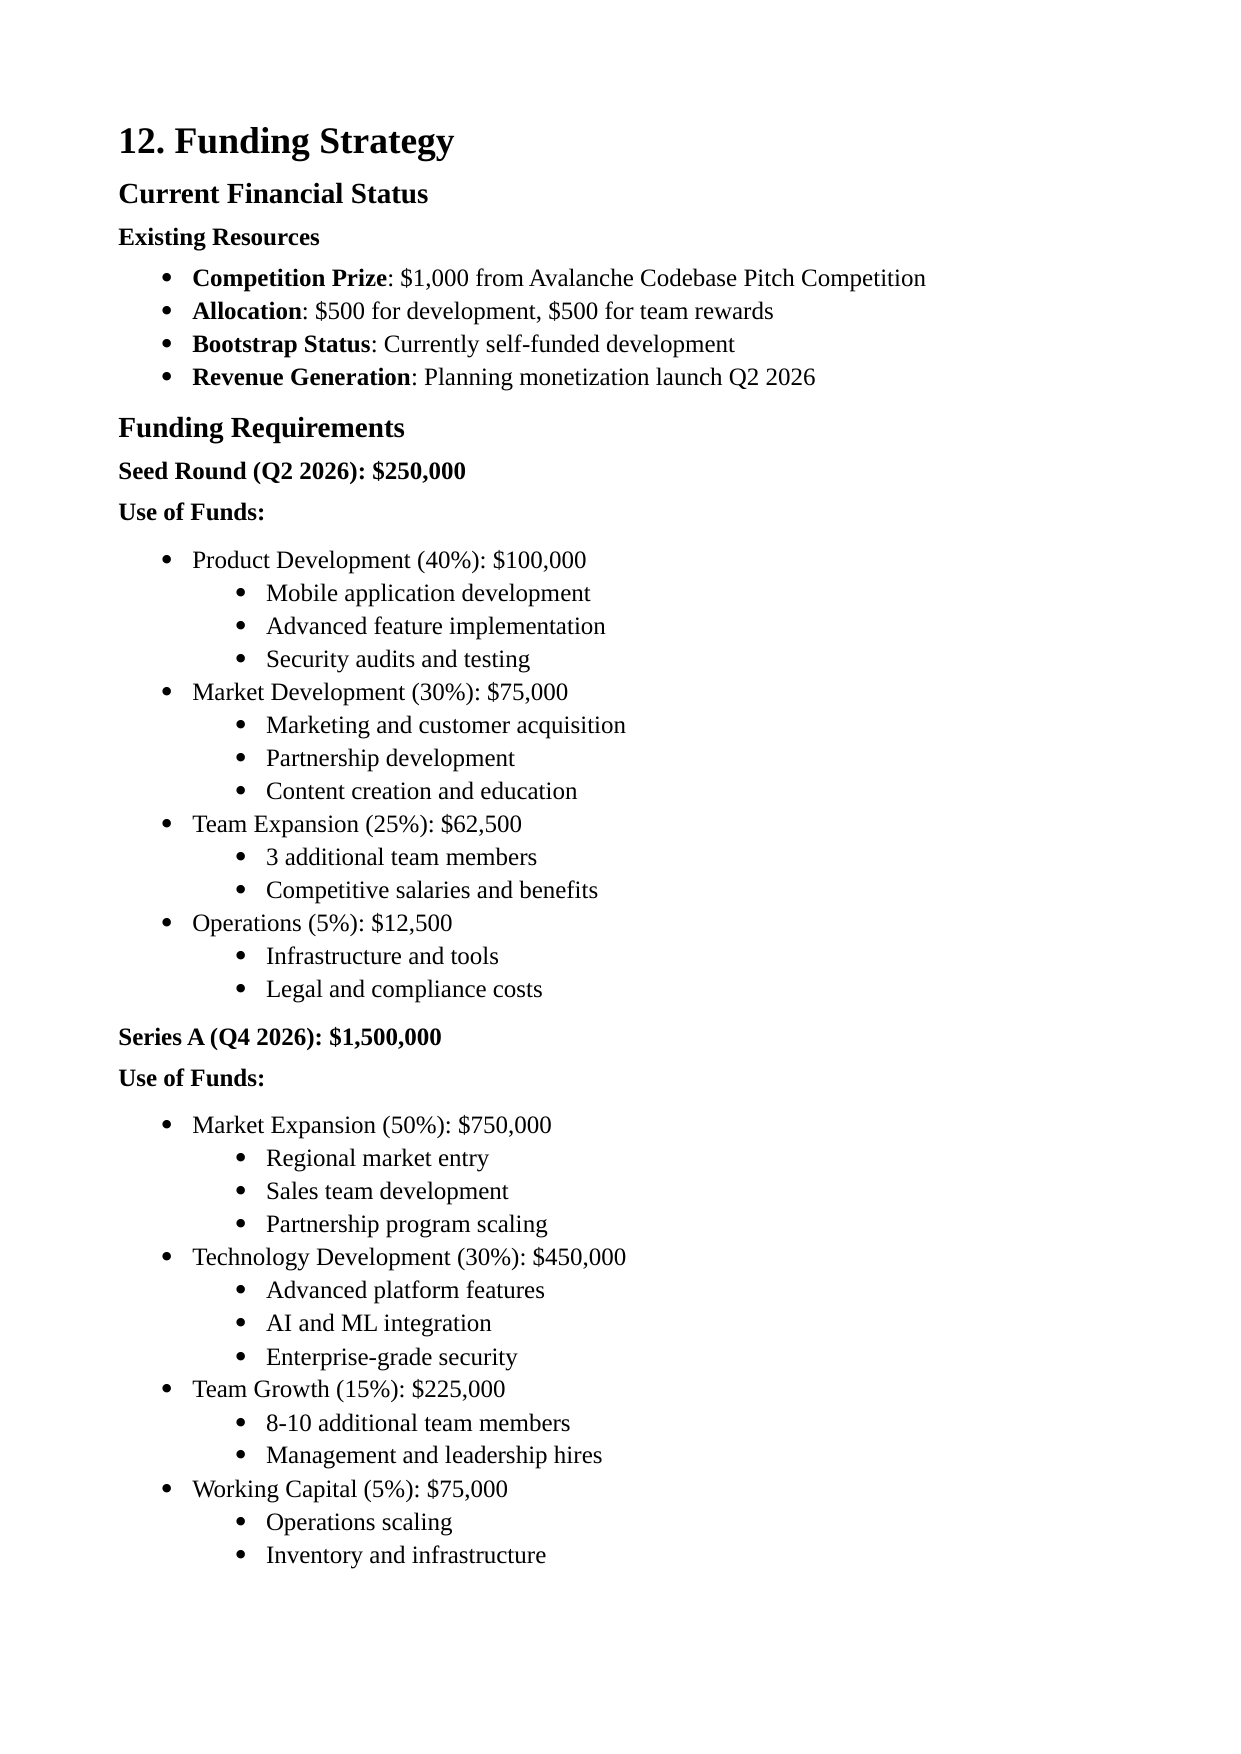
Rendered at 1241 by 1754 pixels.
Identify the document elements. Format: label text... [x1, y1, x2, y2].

list Market Expansion (50%): $750,000 [162, 1110, 1122, 1139]
subtitle Series A (Q4 2026): $1,500,000 [118, 1022, 1122, 1050]
list Technology Development (30%): $450,000 [162, 1242, 1122, 1271]
list Partnership development [236, 743, 1122, 772]
list Marketing and customer acquisition [236, 710, 1122, 738]
list Revenue Generation: Planning monetization launch Q2 2026 [162, 362, 1122, 391]
list Product Development (40%): $100,000 [162, 545, 1122, 573]
subtitle Funding Requirements [118, 410, 1122, 443]
list Team Expansion (25%): $62,500 [162, 809, 1122, 838]
list Enterprise-grade security [236, 1342, 1122, 1370]
list Bootstrap Status: Currently self-funded development [162, 329, 1122, 358]
list Infrastructure and tools [236, 941, 1122, 970]
list Allocation: $500 for development, $500 for team rewards [162, 296, 1122, 325]
list Content creation and education [236, 776, 1122, 804]
list Legal and compliance costs [236, 974, 1122, 1003]
subtitle Seed Round (Q2 2026): $250,000 [118, 456, 1122, 484]
list Sales team development [236, 1176, 1122, 1205]
text Use of Funds: [118, 497, 1122, 526]
list Operations (5%): $12,500 [162, 908, 1122, 937]
list 3 additional team members [236, 842, 1122, 871]
subtitle Current Financial Status [118, 176, 1122, 209]
list Mobile application development [236, 578, 1122, 606]
list Regional market entry [236, 1143, 1122, 1172]
list Operations scaling [236, 1507, 1122, 1535]
subtitle Existing Resources [118, 222, 1122, 251]
list Working Capital (5%): $75,000 [162, 1474, 1122, 1502]
list 8-10 additional team members [236, 1408, 1122, 1436]
list Management and leadership hires [236, 1441, 1122, 1469]
list Partnership program scaling [236, 1209, 1122, 1238]
text Use of Funds: [118, 1063, 1122, 1092]
list AI and ML integration [236, 1308, 1122, 1337]
list Advanced platform features [236, 1276, 1122, 1304]
list Team Growth (15%): $225,000 [162, 1374, 1122, 1403]
list Market Development (30%): $75,000 [162, 677, 1122, 706]
list Inventory and infrastructure [236, 1540, 1122, 1568]
list Competitive salaries and benefits [236, 875, 1122, 904]
list Security audits and testing [236, 644, 1122, 672]
list Competition Prize: $1,000 from Avalanche Codebase Pitch Competition [162, 263, 1122, 292]
subtitle 12. Funding Strategy [118, 118, 1122, 161]
list Advanced feature implementation [236, 611, 1122, 639]
